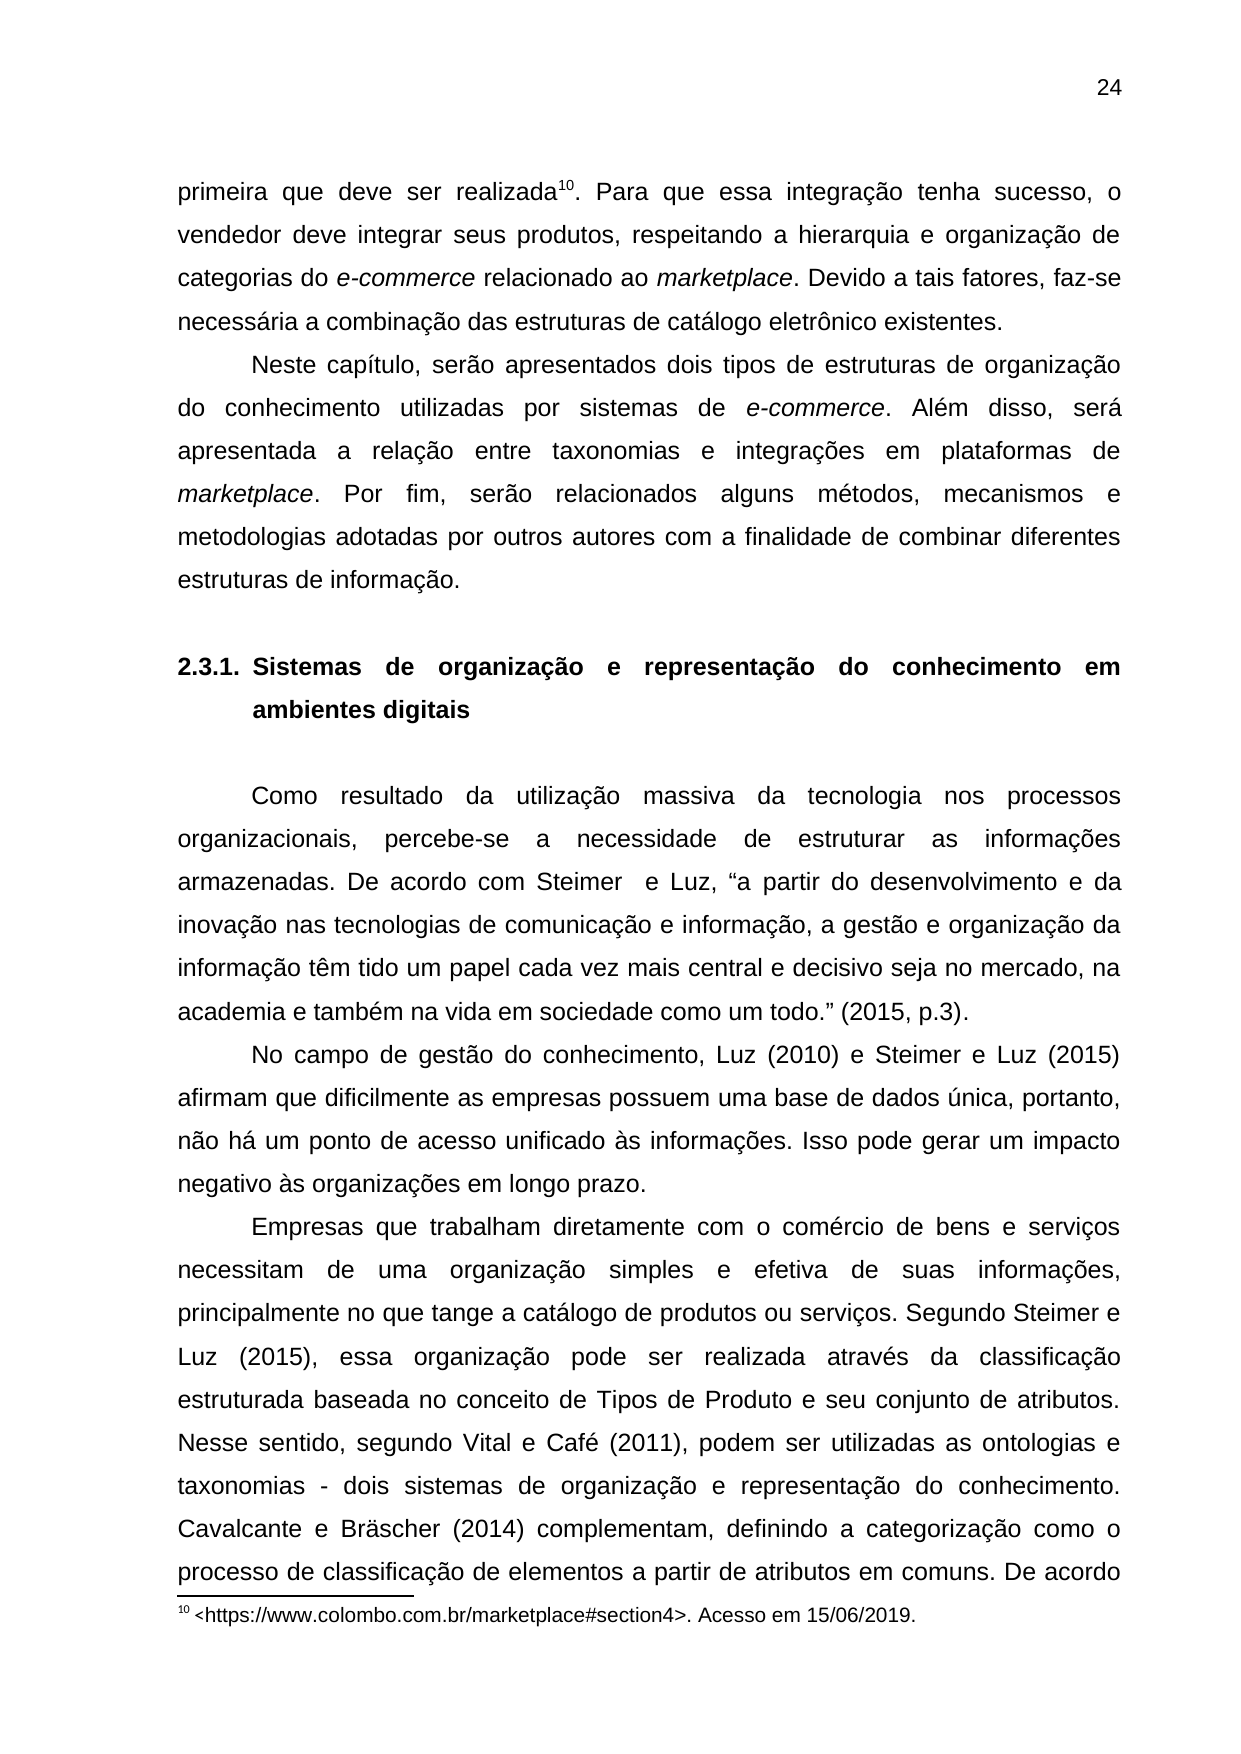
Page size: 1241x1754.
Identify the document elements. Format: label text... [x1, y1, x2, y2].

list Sistemas de organização e representação do conhecimento em ambientes digitais [177, 652, 1122, 723]
text Como resultado da utilização massiva da tecnologia nos processos organizacionais, percebe-se a necessidade de estruturar as informações armazenadas. De acordo com Steimer e Luz, “a partir do desenvolvimento e da inovação nas tecnologias de comunicação e informação, a gestão e organização da informação têm tido um papel cada vez mais central e decisivo seja no mercado, na academia e também na vida em sociedade como um todo.” (2015, p.3). [177, 781, 1122, 1025]
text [177, 177, 1122, 335]
text No campo de gestão do conhecimento, Luz (2010) e Steimer e Luz (2015) afirmam que dificilmente as empresas possuem uma base de dados única, portanto, não há um ponto de acesso unificado às informações. Isso pode gerar um impacto negativo às organizações em longo prazo. [177, 1040, 1122, 1198]
text Neste capítulo, serão apresentados dois tipos de estruturas de organização do conhecimento utilizadas por sistemas de e-commerce. Além disso, será apresentada a relação entre taxonomias e integrações em plataformas de marketplace. Por fim, serão relacionados alguns métodos, mecanismos e metodologias adotadas por outros autores com a finalidade de combinar diferentes estruturas de informação. [177, 350, 1122, 594]
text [177, 1212, 1122, 1586]
